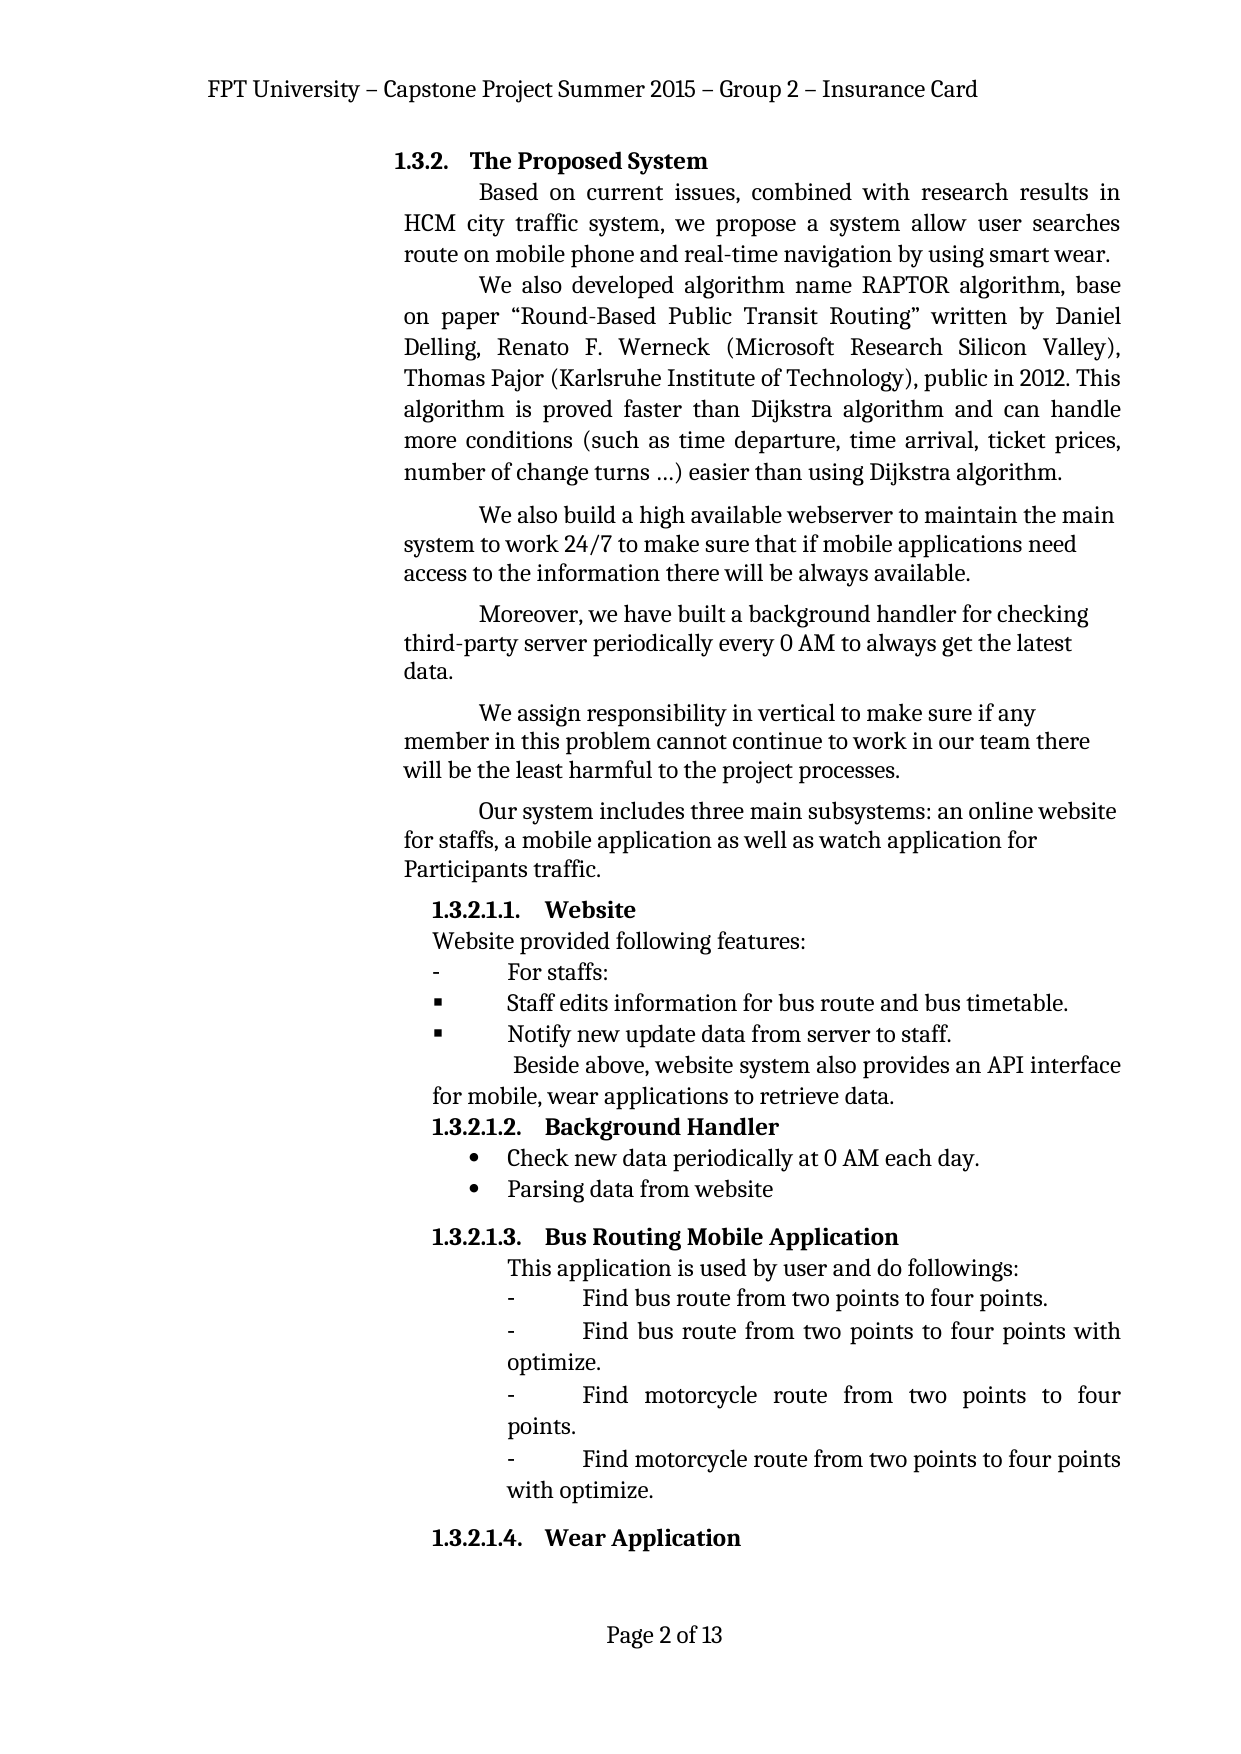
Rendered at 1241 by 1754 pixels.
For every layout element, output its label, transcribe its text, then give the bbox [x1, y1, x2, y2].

list For staffs: [432, 956, 1122, 986]
list Parsing data from website [469, 1175, 1122, 1204]
subtitle Wear Application [432, 1523, 1122, 1552]
subtitle Bus Routing Mobile Application [432, 1223, 1122, 1251]
list Beside above, website system also provides an API interface for mobile, wear applications to retrieve data. [432, 1051, 1122, 1111]
list Based on current issues, combined with research results in HCM city traffic system, we propose a system allow user searches route on mobile phone and real-time navigation by using smart wear. [403, 178, 1122, 269]
text We assign responsibility in vertical to make sure if any member in this problem cannot continue to work in our team there will be the least harmful to the project processes. [403, 698, 1122, 785]
list Find bus route from two points to four points with optimize. [507, 1315, 1122, 1377]
list Find motorcycle route from two points to four points with optimize. [507, 1443, 1122, 1504]
list We also developed algorithm name RAPTOR algorithm, base on paper “Round-Based Public Transit Routing” written by Daniel Delling, Renato F. Werneck (Microsoft Research Silicon Valley), Thomas Pajor (Karlsruhe Institute of Technology), public in 2012. This algorithm is proved faster than Dijkstra algorithm and can handle more conditions (such as time departure, time arrival, ticket prices, number of change turns …) easier than using Dijkstra algorithm. [403, 271, 1122, 486]
list Background Handler [432, 1113, 1122, 1142]
list Find bus route from two points to four points. [507, 1282, 1122, 1313]
text Website provided following features: [357, 927, 1122, 956]
list Staff edits information for bus route and bus timetable. [432, 989, 1122, 1017]
list Find motorcycle route from two points to four points. [507, 1379, 1122, 1441]
subtitle The Proposed System [394, 147, 1122, 176]
text Moreover, we have built a background handler for checking third-party server periodically every 0 AM to always get the latest data. [403, 600, 1122, 686]
text We also build a high available webserver to maintain the main system to work 24/7 to make sure that if mobile applications need access to the information there will be always available. [403, 501, 1122, 587]
text Our system includes three main subsystems: an online website for staffs, a mobile application as well as watch application for Participants traffic. [403, 797, 1122, 883]
text This application is used by user and do followings: [432, 1254, 1122, 1282]
subtitle Website [432, 896, 1122, 925]
list Notify new update data from server to staff. [432, 1020, 1122, 1048]
list Check new data periodically at 0 AM each day. [469, 1144, 1122, 1173]
